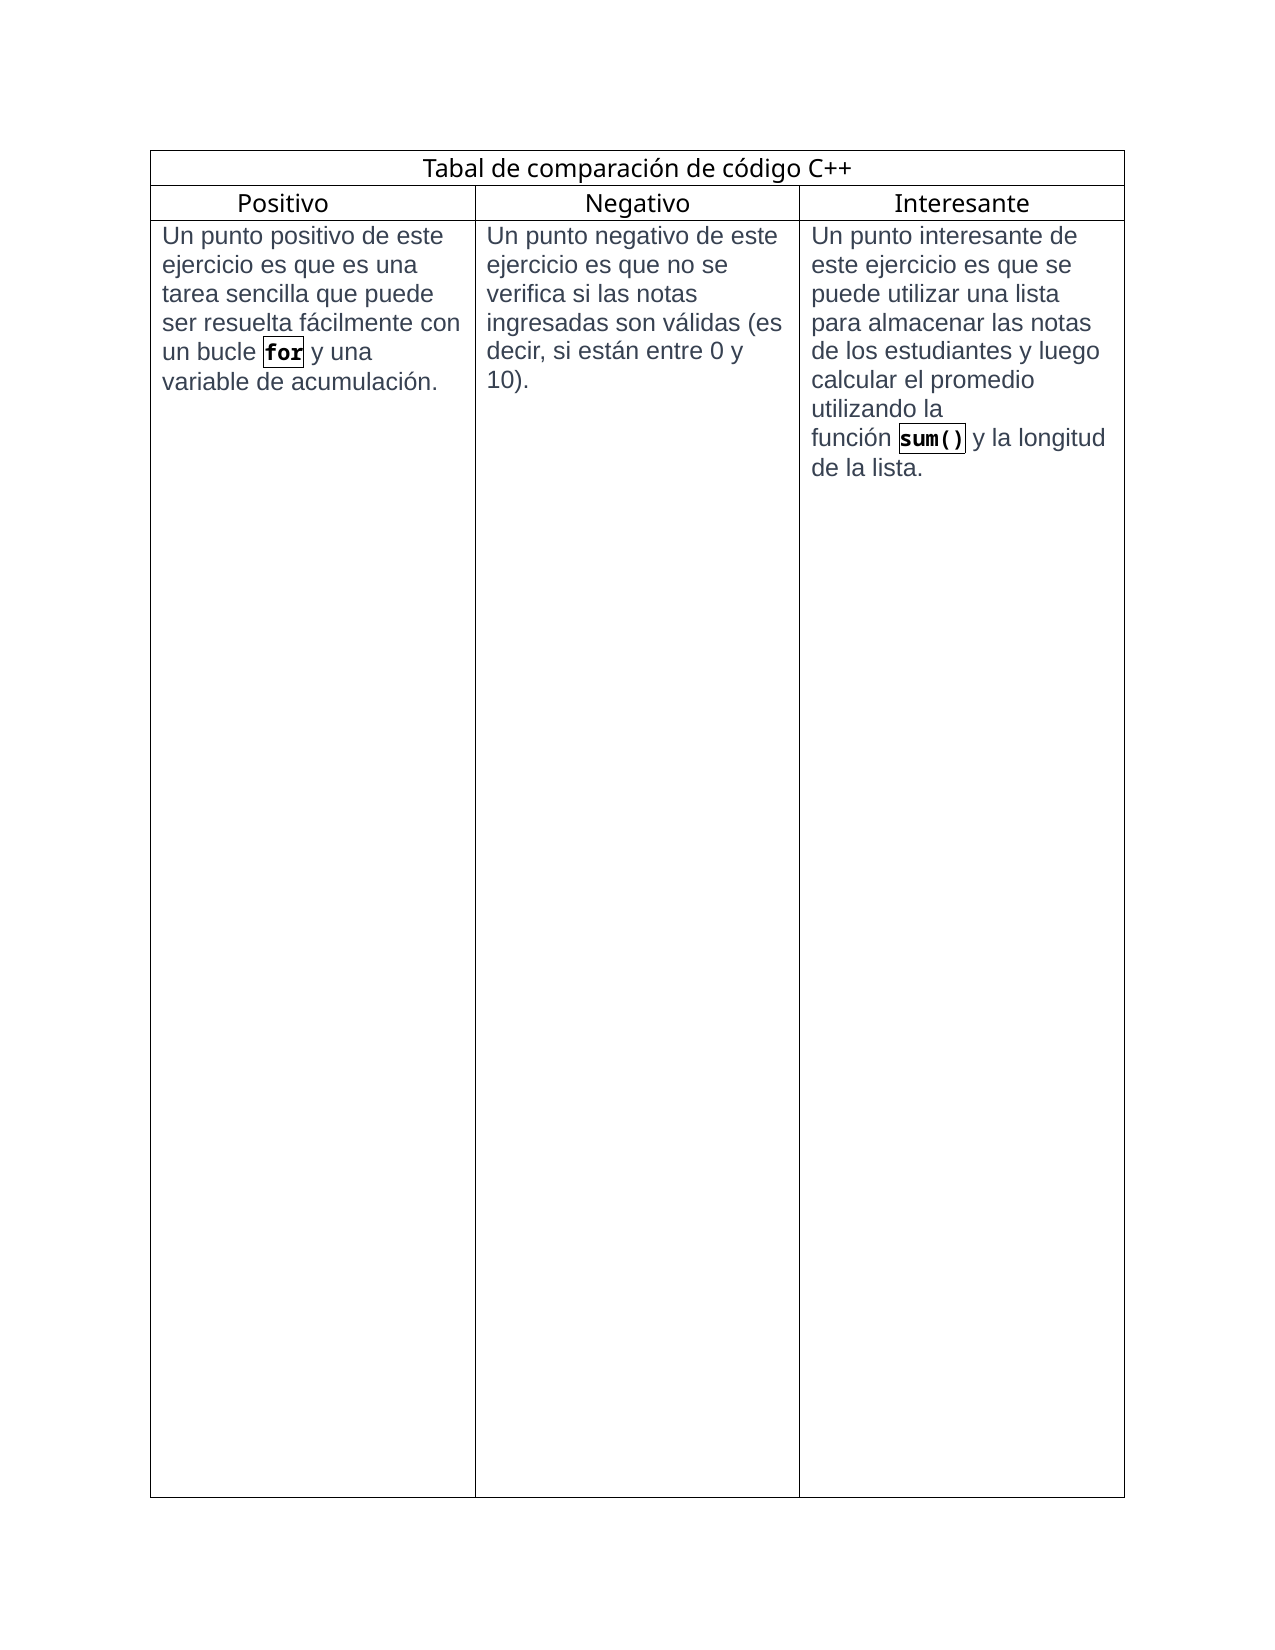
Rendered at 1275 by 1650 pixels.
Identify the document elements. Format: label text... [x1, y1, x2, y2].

table_cell Negativo [476, 186, 799, 220]
table_cell Positivo [151, 186, 475, 220]
table_header Tabal de comparación de código C++ [151, 151, 1124, 185]
table_cell Un punto negativo de este ejercicio es que no se verifica si las notas ingresadas son válidas (es decir, si están entre 0 y 10). [476, 221, 799, 1497]
table_cell Interesante [800, 186, 1124, 220]
table_cell Un punto positivo de este ejercicio es que es una tarea sencilla que puede ser resuelta fácilmente con un bucle for y una variable de acumulación. [151, 221, 475, 1497]
table_cell Un punto interesante de este ejercicio es que se puede utilizar una lista para almacenar las notas de los estudiantes y luego calcular el promedio utilizando la función sum() y la longitud de la lista. [800, 221, 1124, 1497]
